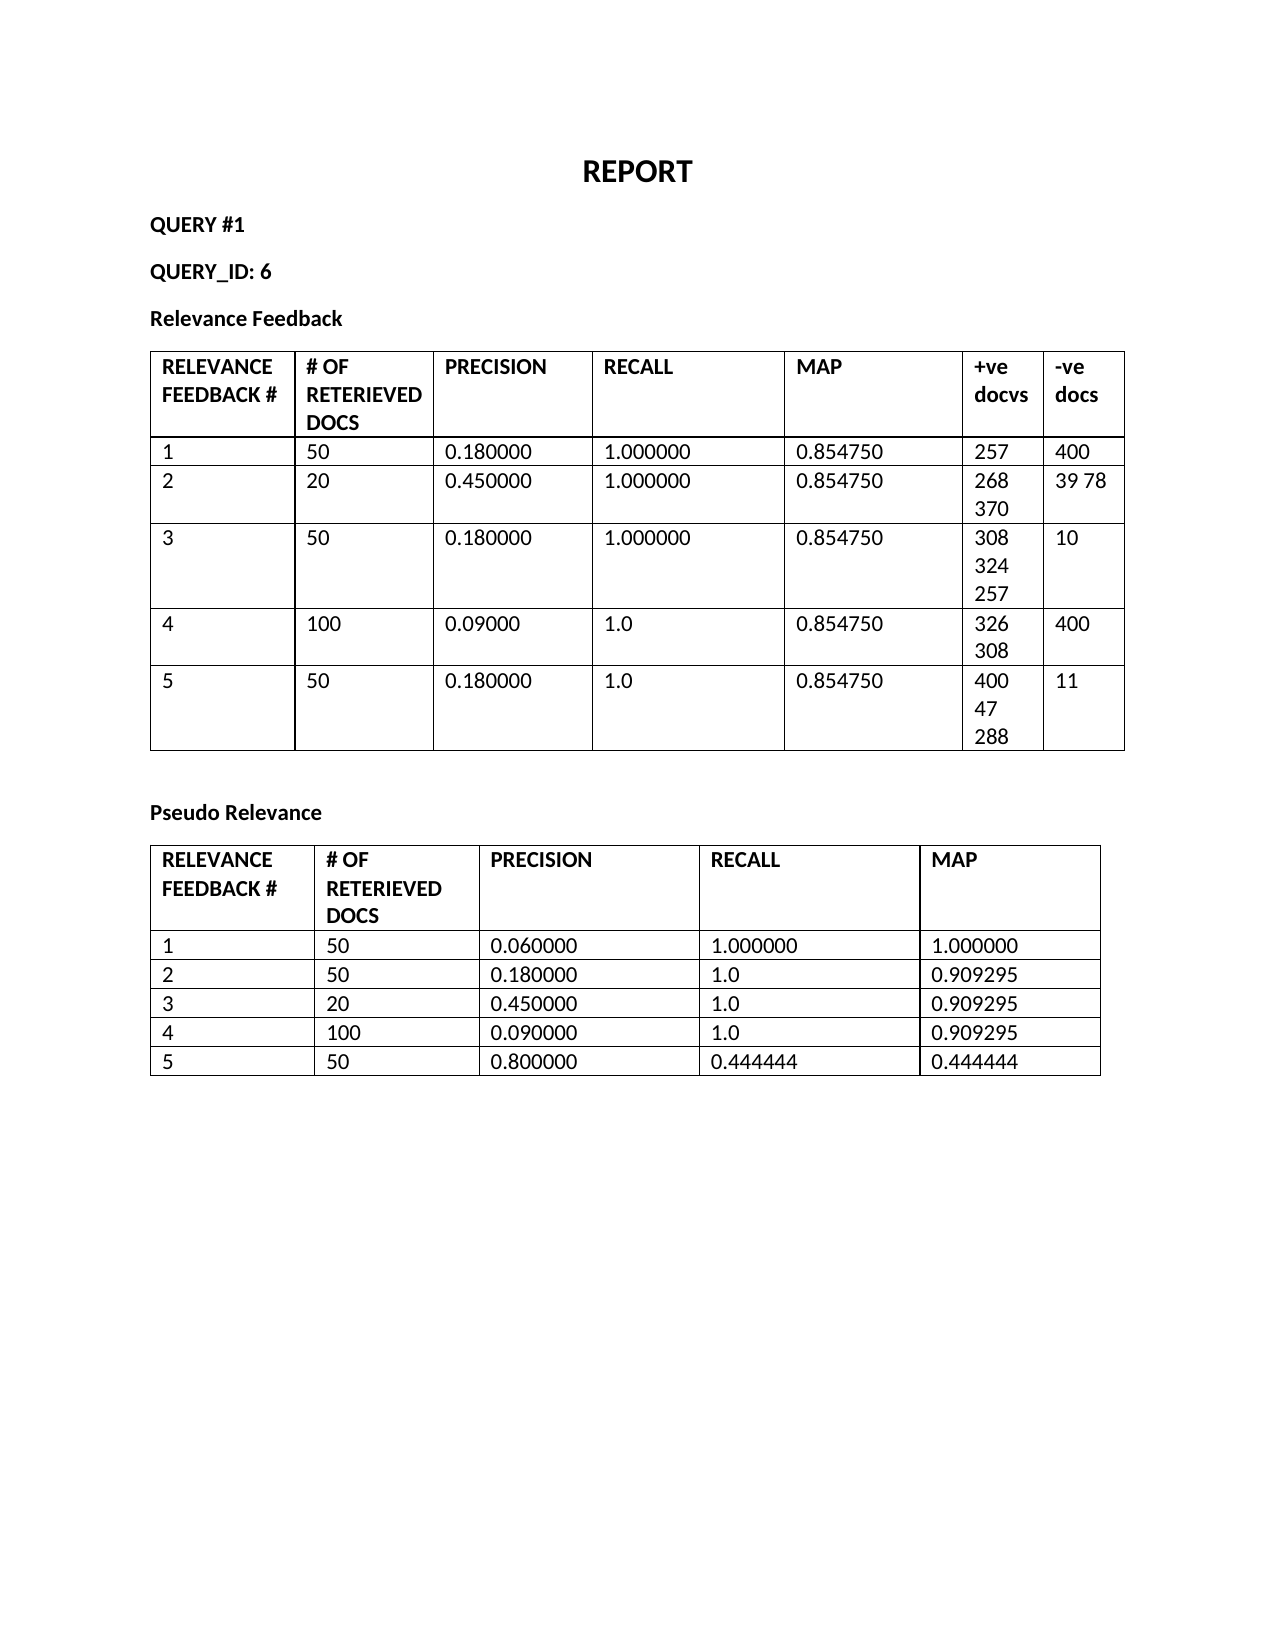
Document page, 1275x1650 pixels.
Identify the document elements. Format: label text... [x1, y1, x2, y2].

table_cell 1.000000 [700, 931, 919, 959]
table_cell 326 308 [963, 609, 1043, 665]
table_cell 0.180000 [434, 524, 592, 608]
table_cell 1.0 [700, 989, 919, 1017]
table_cell 0.444444 [700, 1047, 919, 1075]
table_cell 3 [151, 989, 314, 1017]
table_cell 0.090000 [480, 1018, 699, 1046]
text Pseudo Relevance [150, 798, 1125, 826]
table_cell 0.444444 [921, 1047, 1100, 1075]
table_header RECALL [700, 846, 919, 930]
table_cell 1.0 [700, 960, 919, 988]
table_header PRECISION [434, 352, 592, 436]
table_cell 1.000000 [593, 524, 784, 608]
table_cell 100 [296, 609, 433, 665]
table_cell 39 78 [1044, 466, 1124, 522]
table_cell 308 324 257 [963, 524, 1043, 608]
table_cell 0.180000 [434, 438, 592, 465]
text REPORT [150, 150, 1125, 191]
table_cell 1.0 [593, 666, 784, 750]
table_header +ve docvs [963, 352, 1043, 436]
table_header -ve docs [1044, 352, 1124, 436]
table_cell 2 [151, 960, 314, 988]
table_cell 1.0 [593, 609, 784, 665]
table_cell 1.000000 [593, 438, 784, 465]
table_cell 50 [315, 960, 479, 988]
table_cell 5 [151, 1047, 314, 1075]
table_cell 11 [1044, 666, 1124, 750]
table_header RECALL [593, 352, 784, 436]
table_cell 2 [151, 466, 294, 522]
table_cell 50 [296, 524, 433, 608]
table_cell 20 [296, 466, 433, 522]
table_header RELEVANCE FEEDBACK # [151, 352, 294, 436]
table_cell 1.000000 [921, 931, 1100, 959]
table_cell 1 [151, 438, 294, 465]
table_cell 0.180000 [480, 960, 699, 988]
table_cell 4 [151, 1018, 314, 1046]
text QUERY #1 [150, 211, 1125, 239]
table_cell 1.0 [700, 1018, 919, 1046]
text Relevance Feedback [150, 304, 1125, 332]
table_header # OF RETERIEVED DOCS [296, 352, 433, 436]
table_header MAP [785, 352, 962, 436]
table_cell 0.909295 [921, 1018, 1100, 1046]
table_header MAP [921, 846, 1100, 930]
table_cell 0.800000 [480, 1047, 699, 1075]
table_cell 50 [315, 1047, 479, 1075]
table_cell 100 [315, 1018, 479, 1046]
table_header RELEVANCE FEEDBACK # [151, 846, 314, 930]
text QUERY_ID: 6 [150, 257, 1125, 286]
table_cell 4 [151, 609, 294, 665]
table_cell 0.180000 [434, 666, 592, 750]
table_cell 50 [296, 666, 433, 750]
table_cell 0.450000 [480, 989, 699, 1017]
table_header # OF RETERIEVED DOCS [315, 846, 479, 930]
table_cell 50 [315, 931, 479, 959]
table_cell 257 [963, 438, 1043, 465]
table_cell 50 [296, 438, 433, 465]
table_cell 400 [1044, 609, 1124, 665]
table_cell 0.854750 [785, 609, 962, 665]
table_cell 1.000000 [593, 466, 784, 522]
table_cell 1 [151, 931, 314, 959]
table_cell 0.450000 [434, 466, 592, 522]
table_cell 0.854750 [785, 438, 962, 465]
table_cell 0.854750 [785, 666, 962, 750]
table_cell 0.909295 [921, 989, 1100, 1017]
table_cell 400 [1044, 438, 1124, 465]
table_cell 20 [315, 989, 479, 1017]
table_cell 0.060000 [480, 931, 699, 959]
table_cell 3 [151, 524, 294, 608]
table_cell 268 370 [963, 466, 1043, 522]
table_header PRECISION [480, 846, 699, 930]
table_cell 0.854750 [785, 524, 962, 608]
table_cell 0.854750 [785, 466, 962, 522]
table_cell 0.09000 [434, 609, 592, 665]
table_cell 0.909295 [921, 960, 1100, 988]
table_cell 400 47 288 [963, 666, 1043, 750]
table_cell 5 [151, 666, 294, 750]
table_cell 10 [1044, 524, 1124, 608]
